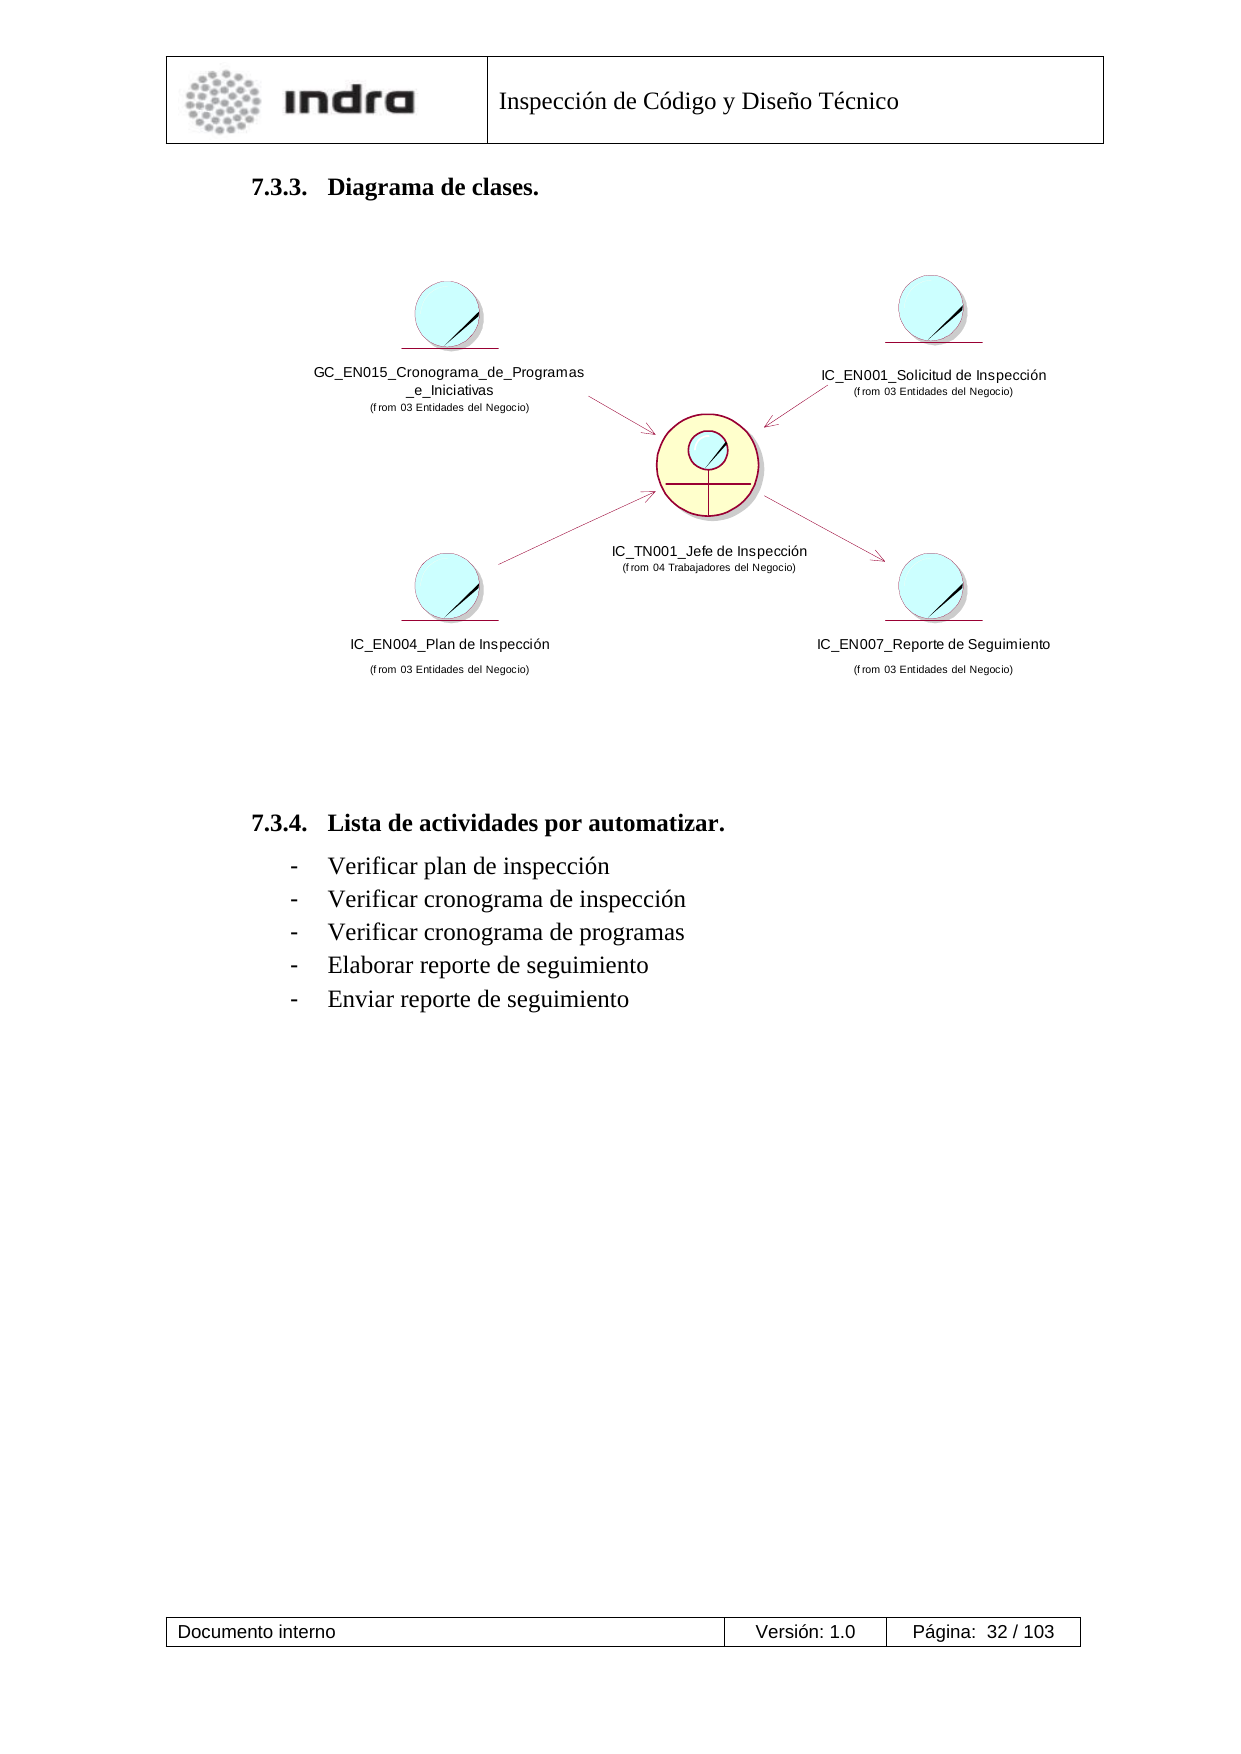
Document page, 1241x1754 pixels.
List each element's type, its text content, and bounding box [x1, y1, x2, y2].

subtitle Lista de actividades por automatizar. [251, 808, 1093, 837]
list Elaborar reporte de seguimiento [290, 950, 1093, 979]
list Enviar reporte de seguimiento [290, 983, 1093, 1012]
picture [178, 62, 425, 140]
list Verificar cronograma de programas [290, 917, 1093, 946]
list Verificar plan de inspección [290, 851, 1093, 880]
list Verificar cronograma de inspección [290, 884, 1093, 913]
subtitle Diagrama de clases. [251, 172, 1093, 201]
